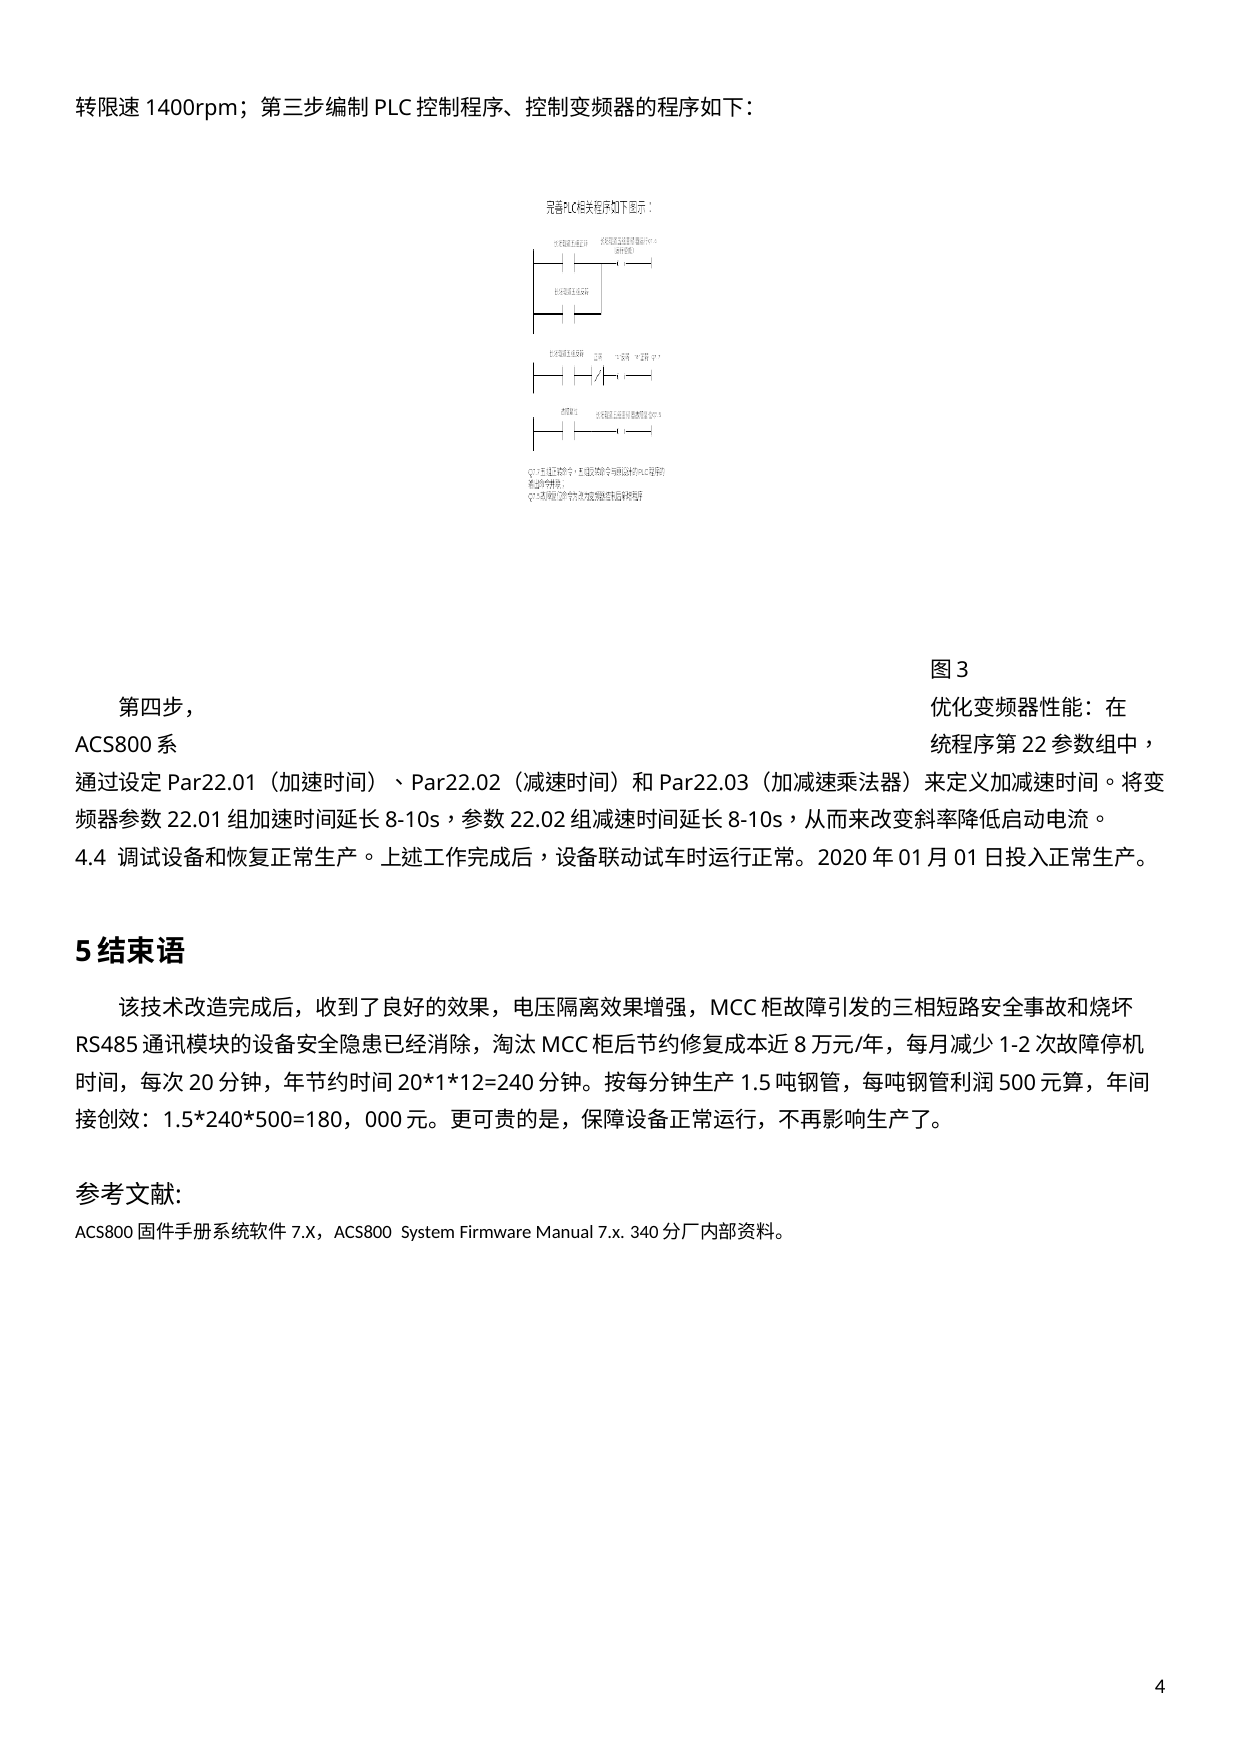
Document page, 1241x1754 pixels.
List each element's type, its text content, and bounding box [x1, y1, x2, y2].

text 该技术改造完成后，收到了良好的效果，电压隔离效果增强，MCC柜故障引发的三相短路安全事故和烧坏RS485通讯模块的设备安全隐患已经消除，淘汰MCC柜后节约修复成本近8万元/年，每月减少1-2次故障停机时间，每次20分钟，年节约时间20*1*12=240分钟。按每分钟生产1.5吨钢管，每吨钢管利润500元算，年间接创效：1.5*240*500=180，000元。更可贵的是，保障设备正常运行，不再影响生产了。 [75, 987, 1165, 1137]
text 第四步，优化变频器性能：在ACS800系统程序第22参数组中，通过设定Par22.01（加速时间）、Par22.02（减速时间）和Par22.03（加减速乘法器）来定义加减速时间。将变频器参数22.01组加速时间延长8-10s，参数22.02组减速时间延长8-10s，从而来改变斜率降低启动电流。 [75, 687, 1165, 837]
text ACS800 固件手册系统软件 7.X，ACS800 System Firmware Manual 7.x. 340分厂内部资料。 [75, 1212, 1165, 1249]
text 5结束语 [75, 912, 1165, 987]
text 4.4 调试设备和恢复正常生产。上述工作完成后，设备联动试车时运行正常。2020年01月01日投入正常生产。 [75, 837, 1165, 874]
text 图3 [75, 649, 1165, 687]
text 参考文献: [75, 1174, 1165, 1212]
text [75, 87, 1165, 124]
